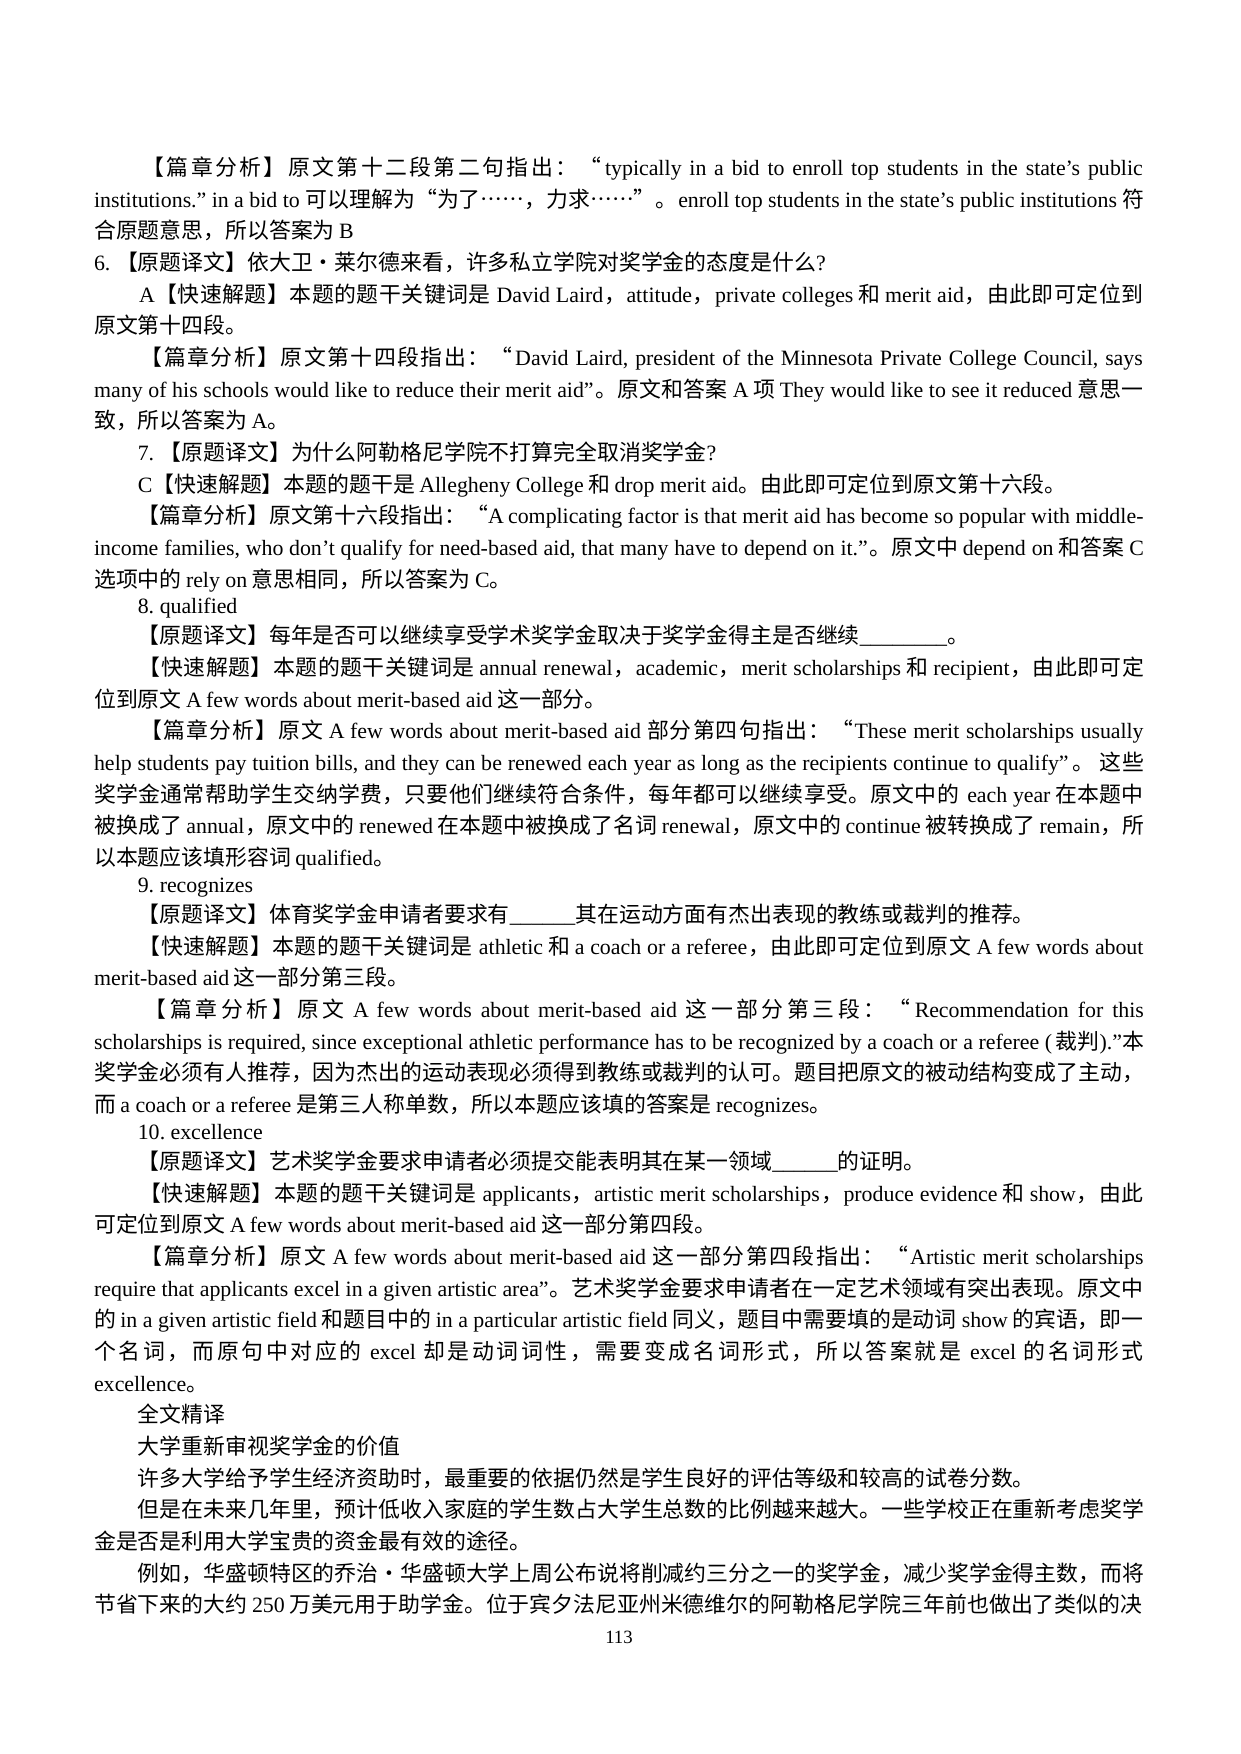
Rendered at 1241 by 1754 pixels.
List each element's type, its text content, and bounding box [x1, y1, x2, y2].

text 但是在未来几年里，预计低收入家庭的学生数占大学生总数的比例越来越大。一些学校正在重新考虑奖学金是否是利用大学宝贵的资金最有效的途径。 [94, 1492, 1144, 1556]
text 【原题译文】艺术奖学金要求申请者必须提交能表明其在某一领域______的证明。 [94, 1144, 1144, 1176]
text 大学重新审视奖学金的价值 [94, 1429, 1144, 1461]
text 【篇章分析】原文第十六段指出：“A complicating factor is that merit aid has become so popular with middle-income families, who don’t qualify for need-based aid, that many have to depend on it.”。原文中depend on和答案C选项中的rely on意思相同，所以答案为C。 [94, 498, 1144, 593]
text 【篇章分析】原文A few words about merit-based aid这一部分第四段指出：“Artistic merit scholarships require that applicants excel in a given artistic area”。艺术奖学金要求申请者在一定艺术领域有突出表现。原文中的in a given artistic field和题目中的in a particular artistic field同义，题目中需要填的是动词show的宾语，即一个名词，而原句中对应的excel却是动词词性，需要变成名词形式，所以答案就是excel的名词形式excellence。 [94, 1239, 1144, 1397]
text 6. 【原题译文】依大卫•莱尔德来看，许多私立学院对奖学金的态度是什么? [94, 245, 1144, 277]
text 10. excellence [94, 1119, 1144, 1144]
text 8. qualified [94, 593, 1144, 618]
text 【原题译文】体育奖学金申请者要求有______其在运动方面有杰出表现的教练或裁判的推荐。 [94, 897, 1144, 929]
text 9. recognizes [94, 872, 1144, 897]
text 全文精译 [94, 1397, 1144, 1429]
text 7. 【原题译文】为什么阿勒格尼学院不打算完全取消奖学金? [94, 435, 1144, 467]
text 【快速解题】本题的题干关键词是applicants，artistic merit scholarships，produce evidence和show，由此可定位到原文A few words about merit-based aid这一部分第四段。 [94, 1176, 1144, 1239]
text C【快速解题】本题的题干是Allegheny College和drop merit aid。由此即可定位到原文第十六段。 [94, 467, 1144, 498]
text 【篇章分析】原文第十二段第二句指出：“typically in a bid to enroll top students in the state’s public institutions.” in a bid to 可以理解为“为了……，力求……”。enroll top students in the state’s public institutions符合原题意思，所以答案为B [94, 150, 1144, 245]
text 【篇章分析】原文A few words about merit-based aid部分第四句指出：“These merit scholarships usually help students pay tuition bills, and they can be renewed each year as long as the recipients continue to qualify”。 这些奖学金通常帮助学生交纳学费，只要他们继续符合条件，每年都可以继续享受。原文中的each year在本题中被换成了annual，原文中的renewed在本题中被换成了名词renewal，原文中的continue被转换成了remain，所以本题应该填形容词qualified。 [94, 713, 1144, 872]
text A【快速解题】本题的题干关键词是David Laird，attitude，private colleges和merit aid，由此即可定位到原文第十四段。 [94, 277, 1144, 340]
text 【快速解题】本题的题干关键词是athletic和a coach or a referee，由此即可定位到原文A few words about merit-based aid这一部分第三段。 [94, 929, 1144, 992]
text 【快速解题】本题的题干关键词是annual renewal，academic，merit scholarships和recipient，由此即可定位到原文A few words about merit-based aid这一部分。 [94, 650, 1144, 713]
text 【篇章分析】原文第十四段指出：“David Laird, president of the Minnesota Private College Council, says many of his schools would like to reduce their merit aid”。原文和答案A项They would like to see it reduced意思一致，所以答案为A。 [94, 340, 1144, 435]
text 【篇章分析】原文A few words about merit-based aid这一部分第三段：“Recommendation for this scholarships is required, since exceptional athletic performance has to be recognized by a coach or a referee (裁判).”本奖学金必须有人推荐，因为杰出的运动表现必须得到教练或裁判的认可。题目把原文的被动结构变成了主动，而a coach or a referee是第三人称单数，所以本题应该填的答案是recognizes。 [94, 992, 1144, 1119]
text 【原题译文】每年是否可以继续享受学术奖学金取决于奖学金得主是否继续________。 [94, 618, 1144, 650]
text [94, 1556, 1144, 1619]
text 许多大学给予学生经济资助时，最重要的依据仍然是学生良好的评估等级和较高的试卷分数。 [94, 1461, 1144, 1492]
